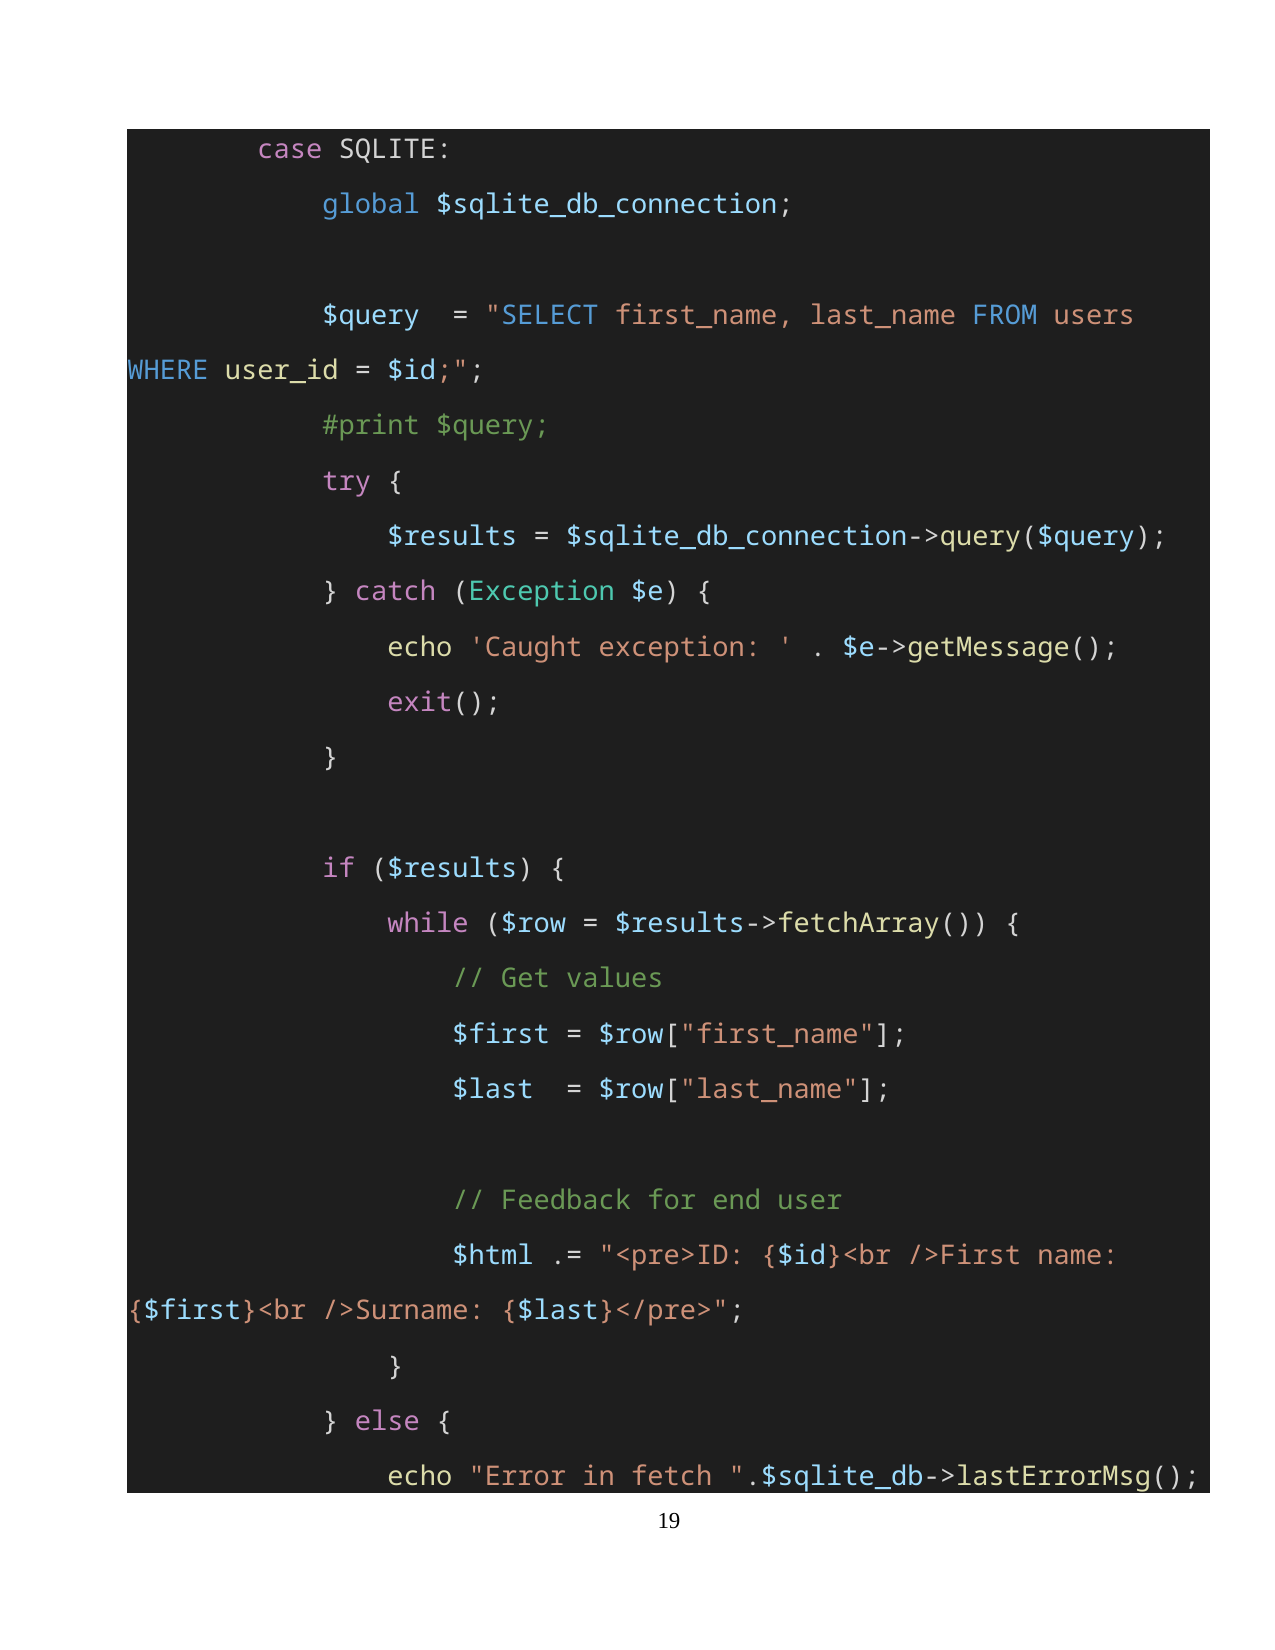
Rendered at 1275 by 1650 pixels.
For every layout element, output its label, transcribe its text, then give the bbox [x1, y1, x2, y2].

text } [127, 738, 1210, 774]
text #print $query; [127, 406, 1210, 443]
text $results = $sqlite_db_connection->query($query); [127, 516, 1210, 553]
text $first = $row["first_name"]; [127, 1014, 1210, 1051]
text $last = $row["last_name"]; [127, 1069, 1210, 1106]
text if ($results) { [127, 848, 1210, 885]
text } else { [127, 1401, 1210, 1438]
text } catch (Exception $e) { [127, 572, 1210, 608]
text global $sqlite_db_connection; [127, 184, 1210, 221]
text while ($row = $results->fetchArray()) { [127, 903, 1210, 940]
text // Feedback for end user [127, 1180, 1210, 1217]
text } [127, 1346, 1210, 1383]
text // Get values [127, 959, 1210, 996]
text try { [127, 461, 1210, 498]
text echo 'Caught exception: ' . $e->getMessage(); [127, 627, 1210, 664]
text $html .= "<pre>ID: {$id}<br />First name: {$first}<br />Surname: {$last}</pre>"; [127, 1235, 1210, 1328]
text $query = "SELECT first_name, last_name FROM users WHERE user_id = $id;"; [127, 295, 1210, 387]
text case SQLITE: [127, 129, 1210, 166]
text exit(); [127, 682, 1210, 719]
text echo "Error in fetch ".$sqlite_db->lastErrorMsg(); [127, 1457, 1210, 1493]
